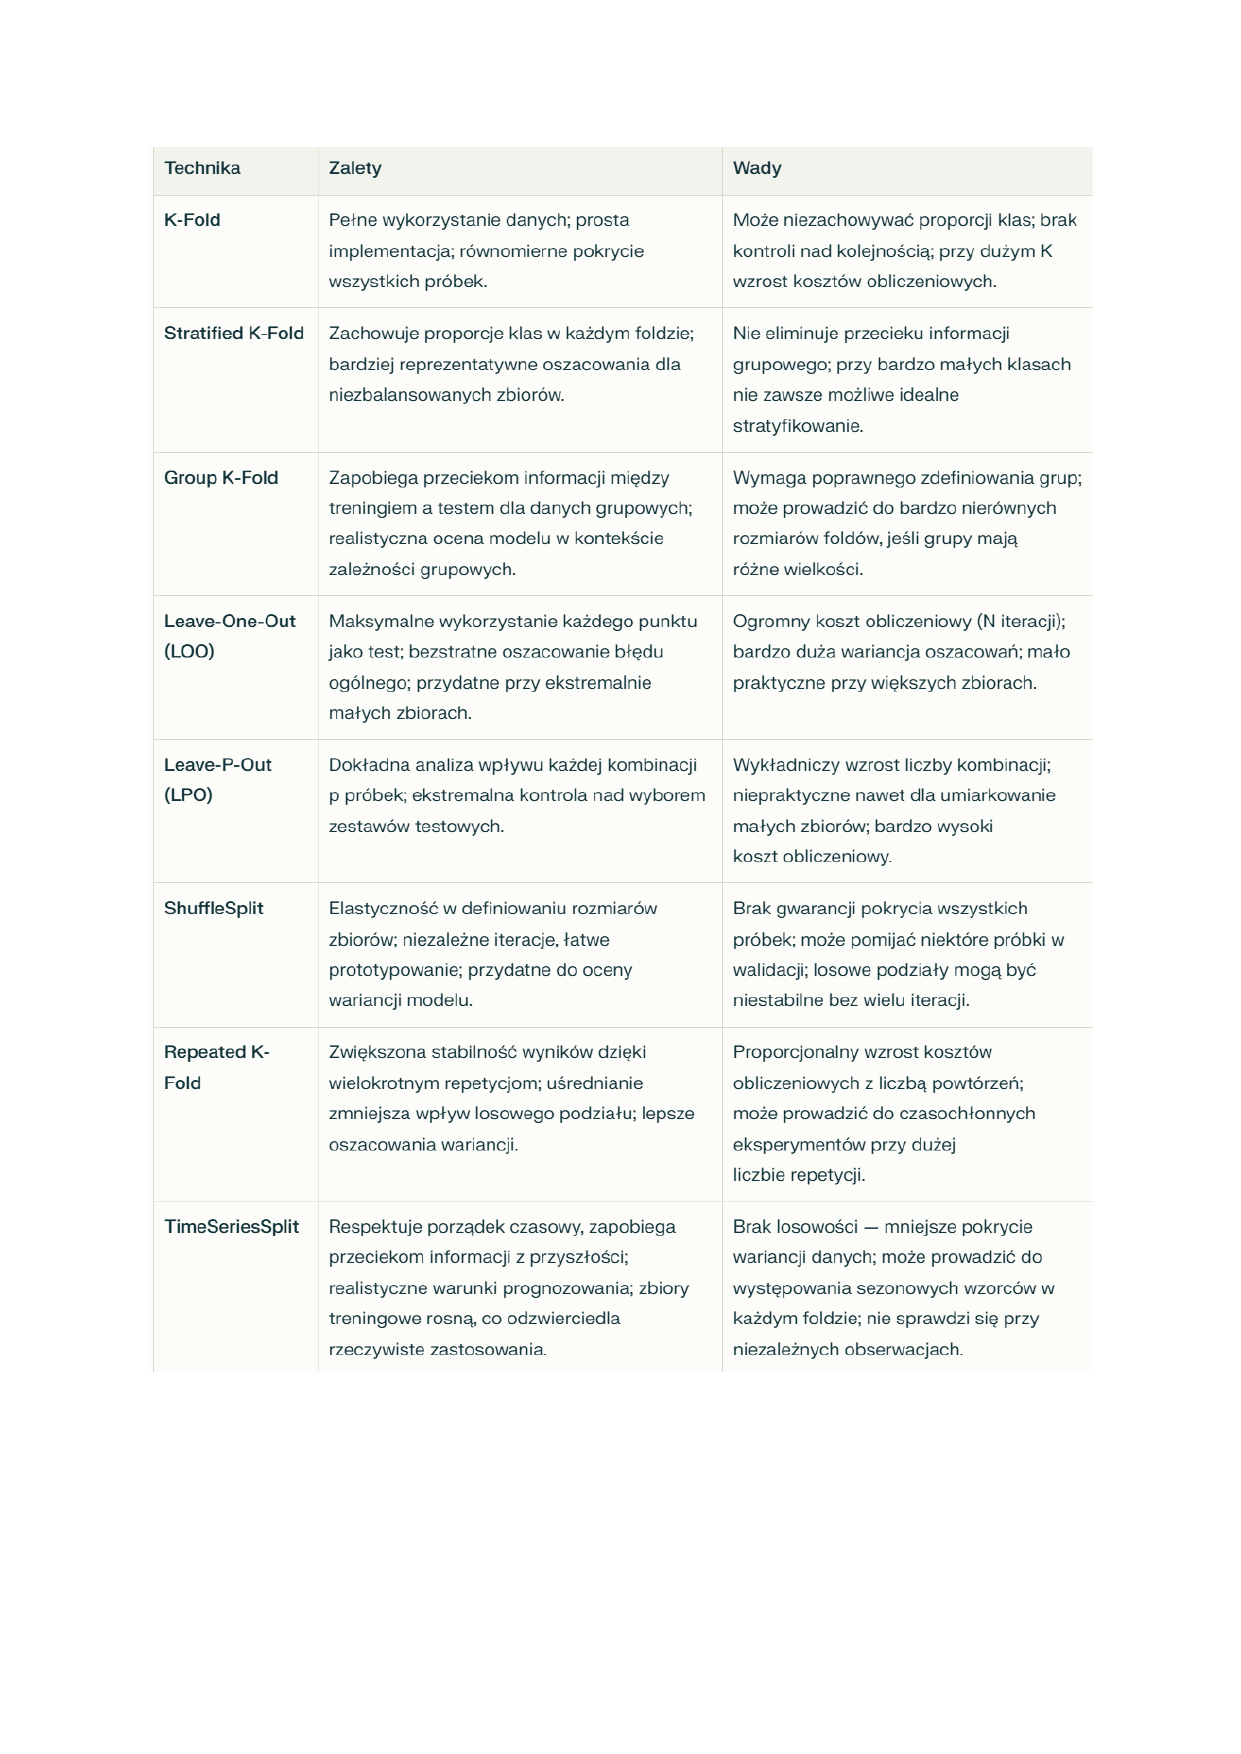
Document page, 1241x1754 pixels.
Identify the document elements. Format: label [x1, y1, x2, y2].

picture [147, 147, 1093, 1372]
